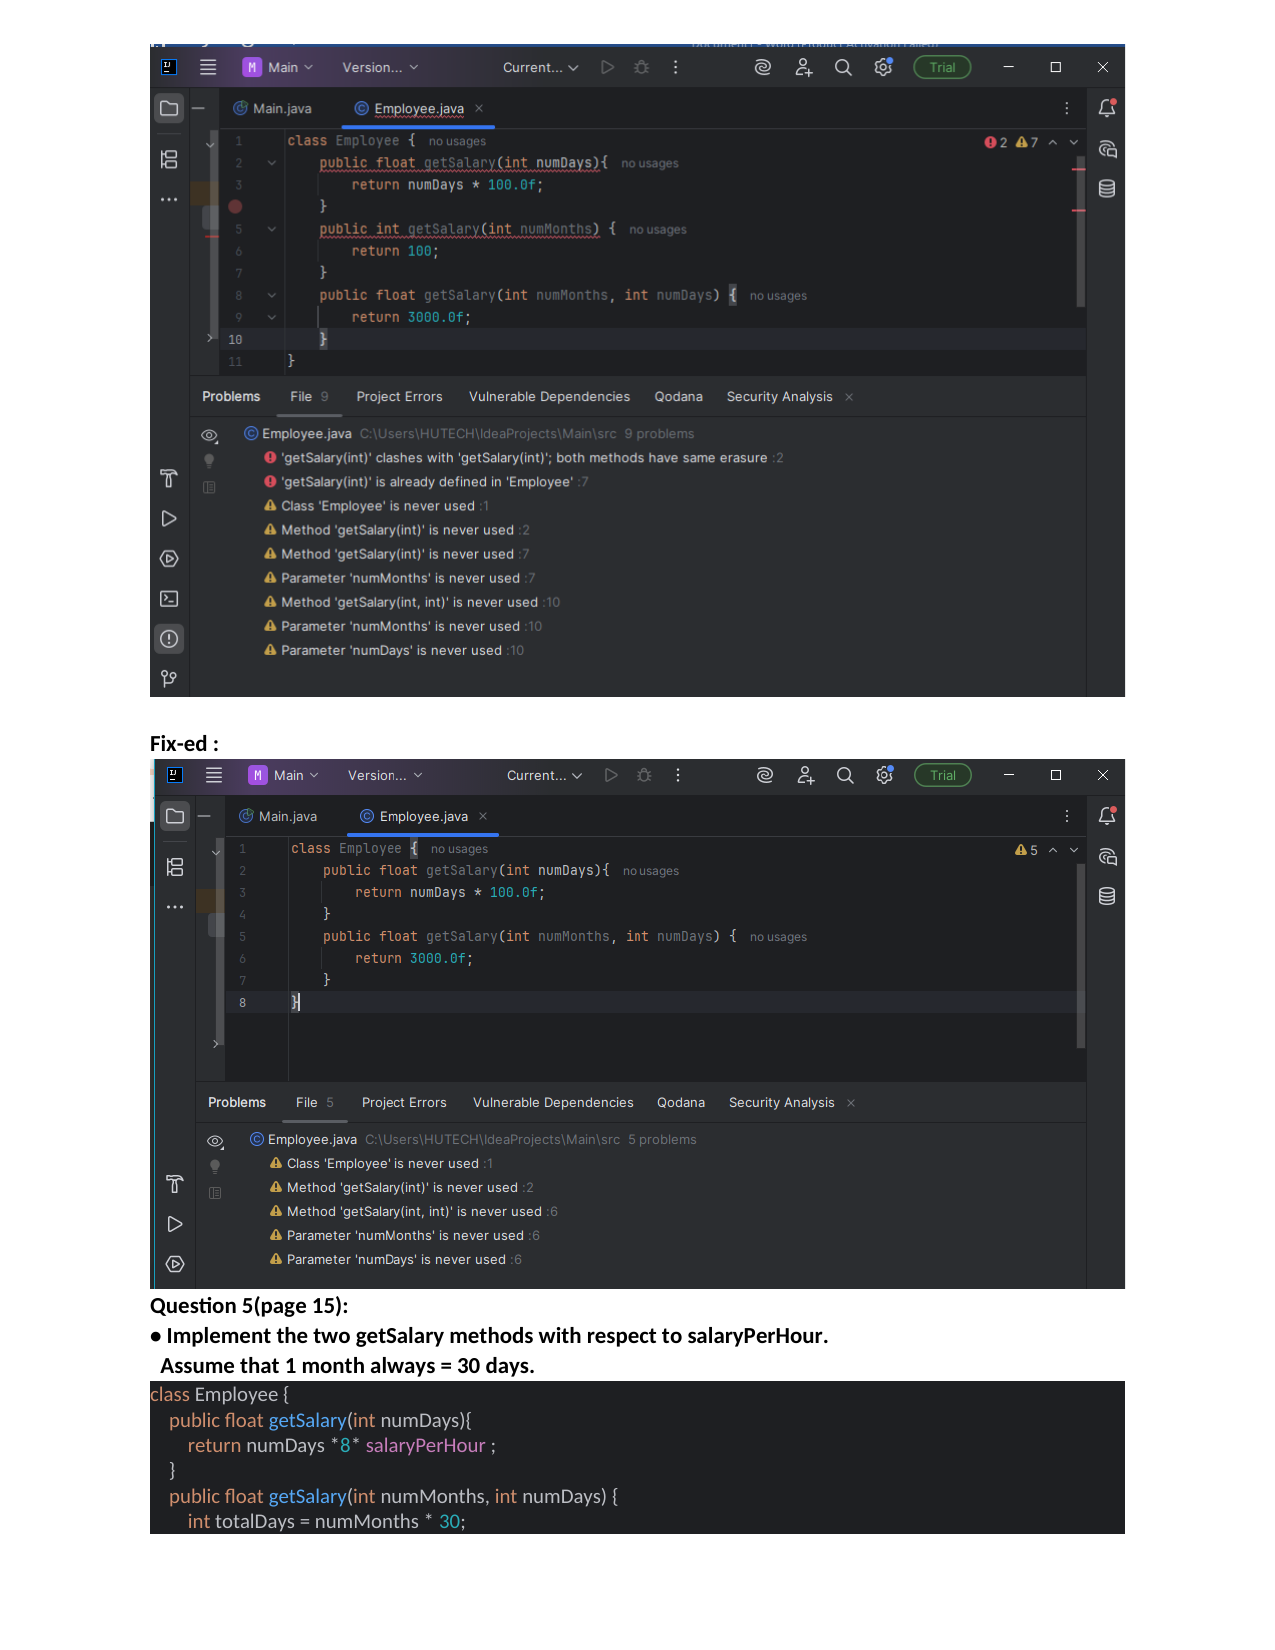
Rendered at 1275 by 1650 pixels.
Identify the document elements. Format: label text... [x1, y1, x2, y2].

picture [150, 44, 1125, 697]
text • Implement the two getSalary methods with respect to salaryPerHour. [150, 1321, 1125, 1349]
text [150, 1381, 1125, 1534]
text Question 5(page 15): [150, 1291, 1125, 1319]
picture [150, 759, 1125, 1289]
text Assume that 1 month always = 30 days. [150, 1351, 1125, 1379]
text Fix-ed : [150, 729, 1125, 757]
